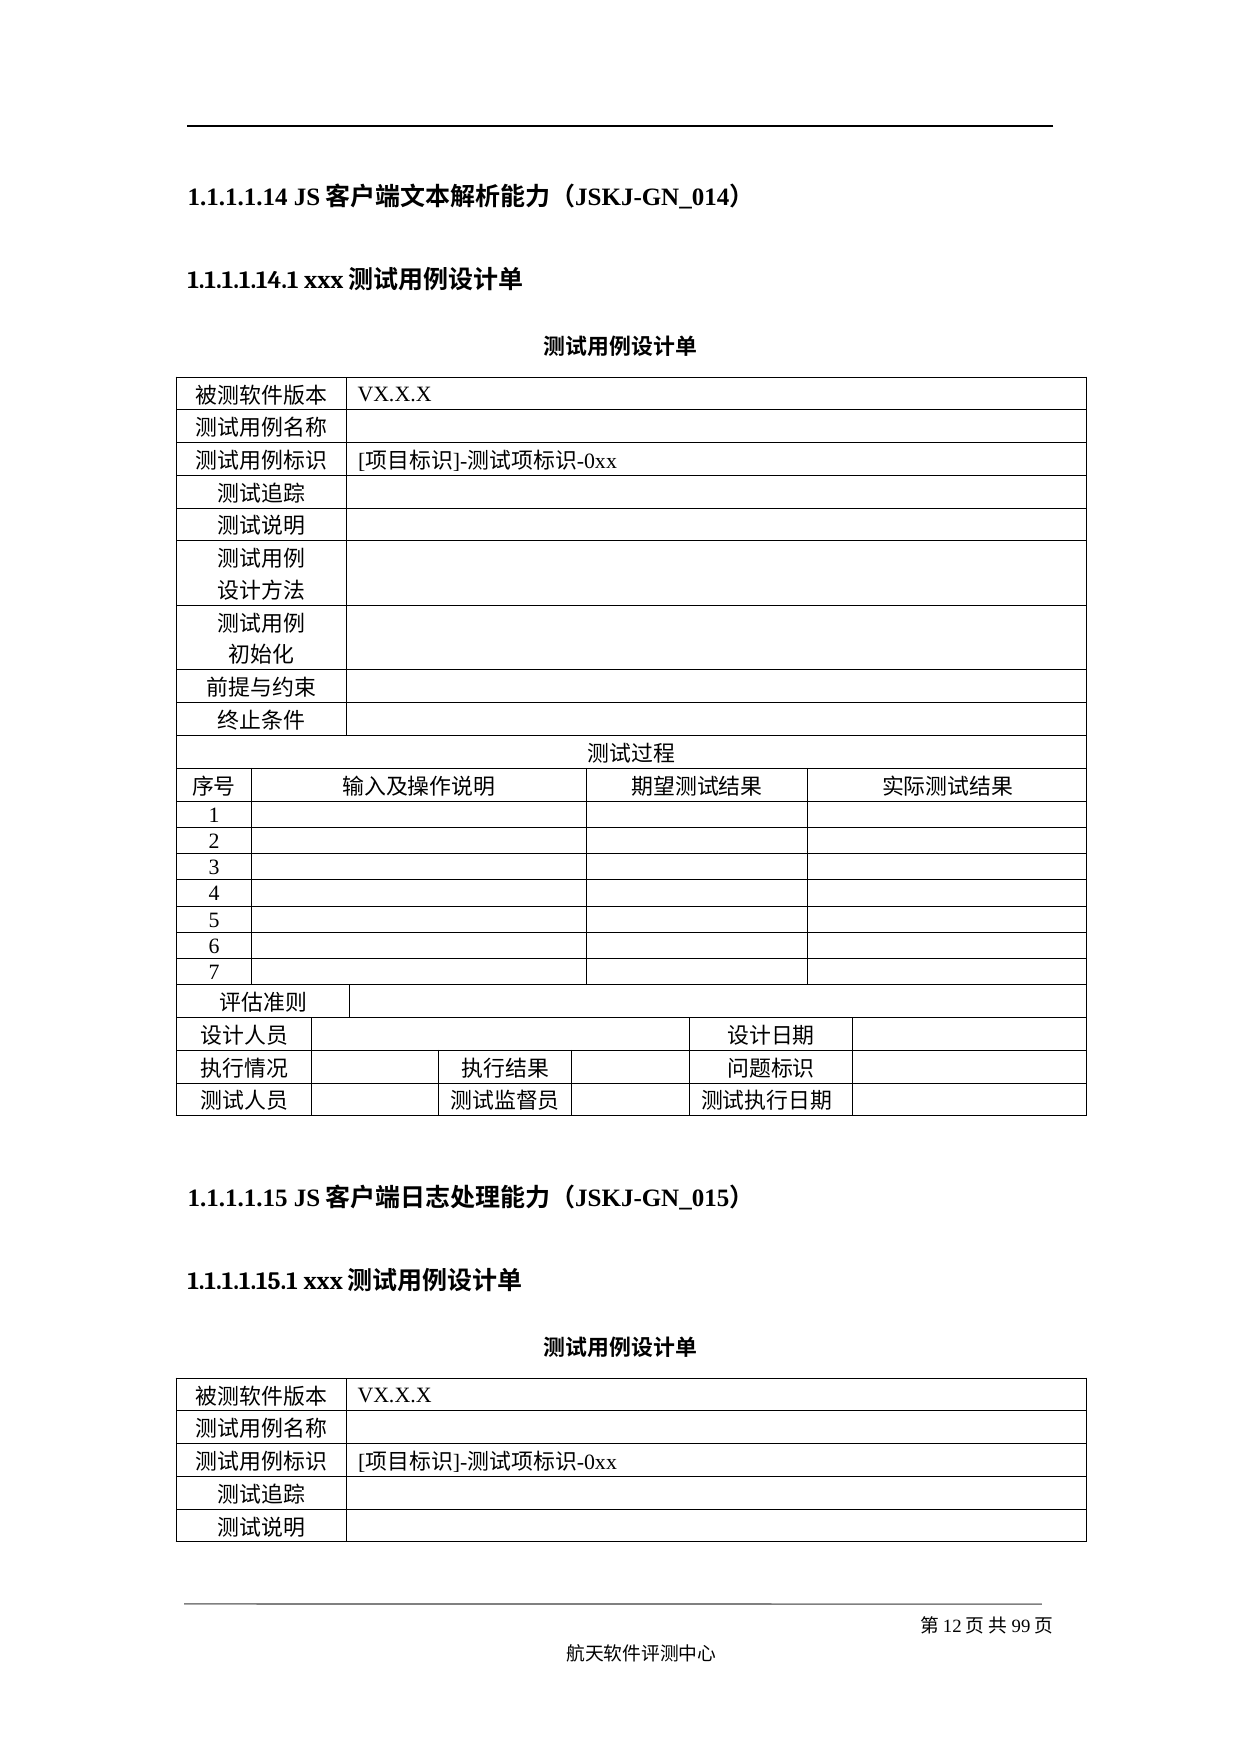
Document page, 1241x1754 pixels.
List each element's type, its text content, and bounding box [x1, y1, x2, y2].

table_cell 测试追踪 [177, 476, 346, 507]
table_cell 6 [177, 933, 251, 958]
table_cell 终止条件 [177, 703, 346, 735]
table_cell [252, 880, 586, 906]
table_cell 测试执行日期 [690, 1084, 852, 1115]
table_cell 实际测试结果 [808, 769, 1086, 801]
table_cell 测试监督员 [439, 1084, 571, 1115]
text 测试用例设计单 [187, 1329, 1053, 1362]
table_cell 设计人员 [177, 1018, 311, 1050]
table_cell 期望测试结果 [587, 769, 807, 801]
table_cell [587, 907, 807, 932]
table_cell [853, 1051, 1086, 1082]
table_cell 执行结果 [439, 1051, 571, 1082]
table_cell 前提与约束 [177, 670, 346, 702]
subtitle JS客户端文本解析能力（JSKJ-GN_014） [187, 162, 1053, 227]
table_cell 测试过程 [177, 736, 1086, 768]
table_cell [347, 541, 1086, 604]
table_header 被测软件版本 [177, 378, 346, 409]
table_cell 设计日期 [690, 1018, 852, 1050]
table_cell 5 [177, 907, 251, 932]
table_cell [350, 985, 1086, 1017]
table_cell [572, 1051, 689, 1082]
table_cell 执行情况 [177, 1051, 311, 1082]
table_cell [853, 1018, 1086, 1050]
table_cell [347, 476, 1086, 507]
table_cell [347, 1411, 1086, 1443]
table_cell 评估准则 [177, 985, 349, 1017]
table_cell [587, 802, 807, 827]
table_cell [808, 907, 1086, 932]
table_header VX.X.X [347, 1379, 1086, 1410]
subtitle xxx测试用例设计单 [187, 1246, 1053, 1311]
table_cell [312, 1018, 689, 1050]
table_cell [347, 606, 1086, 669]
table_cell 测试用例名称 [177, 1411, 346, 1443]
table_cell [853, 1084, 1086, 1115]
table_cell 测试说明 [177, 509, 346, 540]
subtitle JS客户端日志处理能力（JSKJ-GN_015） [187, 1163, 1053, 1228]
table_cell [587, 959, 807, 984]
table_cell [347, 1477, 1086, 1508]
table_cell [252, 907, 586, 932]
table_cell [347, 1510, 1086, 1541]
table_cell [808, 828, 1086, 853]
table_cell 测试用例名称 [177, 410, 346, 442]
table_cell [312, 1051, 438, 1082]
table_cell 测试人员 [177, 1084, 311, 1115]
table_header 被测软件版本 [177, 1379, 346, 1410]
table_cell [252, 933, 586, 958]
table_cell 测试用例 设计方法 [177, 541, 346, 604]
table_cell 测试追踪 [177, 1477, 346, 1508]
table_cell 问题标识 [690, 1051, 852, 1082]
table_cell 输入及操作说明 [252, 769, 586, 801]
table_cell [587, 933, 807, 958]
table_cell [808, 880, 1086, 906]
table_cell [587, 880, 807, 906]
table_cell 7 [177, 959, 251, 984]
table_cell [项目标识]-测试项标识-0xx [347, 443, 1086, 475]
table_cell [808, 854, 1086, 879]
table_cell [572, 1084, 689, 1115]
table_cell [808, 933, 1086, 958]
subtitle xxx测试用例设计单 [187, 245, 1053, 310]
table_cell [252, 802, 586, 827]
table_cell [347, 703, 1086, 735]
table_cell [252, 854, 586, 879]
table_cell [项目标识]-测试项标识-0xx [347, 1444, 1086, 1476]
table_cell 序号 [177, 769, 251, 801]
table_cell 测试用例标识 [177, 443, 346, 475]
table_cell 1 [177, 802, 251, 827]
table_cell [587, 854, 807, 879]
table_cell 3 [177, 854, 251, 879]
table_cell [808, 959, 1086, 984]
table_cell [347, 509, 1086, 540]
table_cell 2 [177, 828, 251, 853]
table_cell 测试说明 [177, 1510, 346, 1541]
table_cell [808, 802, 1086, 827]
table_cell [347, 670, 1086, 702]
text 测试用例设计单 [187, 328, 1053, 361]
table_cell [312, 1084, 438, 1115]
table_cell 4 [177, 880, 251, 906]
table_cell 测试用例标识 [177, 1444, 346, 1476]
table_cell [252, 959, 586, 984]
table_cell [347, 410, 1086, 442]
table_cell [587, 828, 807, 853]
table_cell 测试用例 初始化 [177, 606, 346, 669]
table_header VX.X.X [347, 378, 1086, 409]
table_cell [252, 828, 586, 853]
